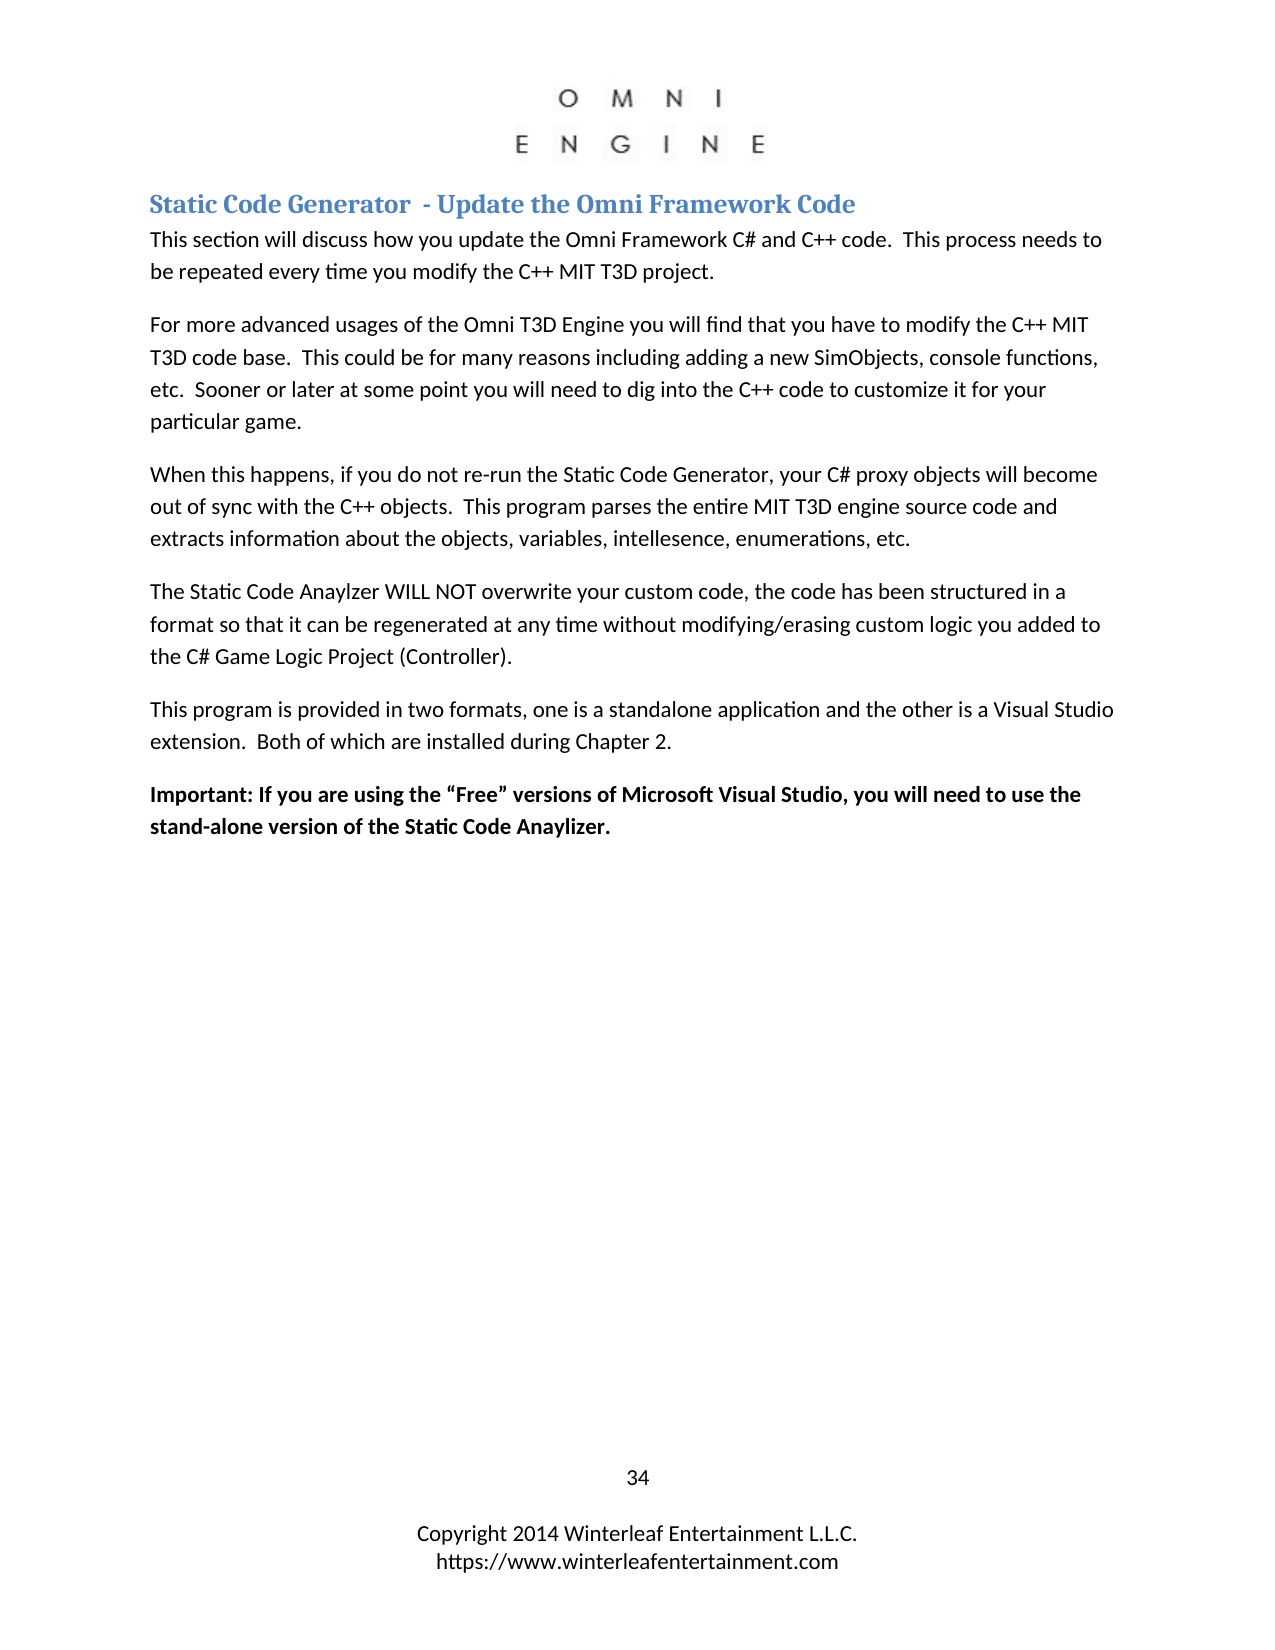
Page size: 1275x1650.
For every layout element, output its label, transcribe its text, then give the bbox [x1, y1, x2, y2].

text This section will discuss how you update the Omni Framework C# and C++ code. This process needs to be repeated every time you modify the C++ MIT T3D project. [150, 225, 1125, 286]
picture [403, 75, 872, 169]
text When this happens, if you do not re-run the Static Code Generator, your C# proxy objects will become out of sync with the C++ objects. This program parses the entire MIT T3D engine source code and extracts information about the objects, variables, intellesence, enumerations, etc. [150, 460, 1125, 552]
text Important: If you are using the “Free” versions of Microsoft Visual Studio, you will need to use the stand-alone version of the Static Code Anaylizer. [150, 780, 1125, 840]
text This program is provided in two formats, one is a standalone application and the other is a Visual Studio extension. Both of which are installed during Chapter 2. [150, 695, 1125, 755]
text For more advanced usages of the Omni T3D Engine you will find that you have to modify the C++ MIT T3D code base. This could be for many reasons including adding a new SimObjects, console functions, etc. Sooner or later at some point you will need to dig into the C++ code to customize it for your particular game. [150, 311, 1125, 435]
subtitle Static Code Generator - Update the Omni Framework Code [150, 189, 1125, 221]
text The Static Code Anaylzer WILL NOT overwrite your custom code, the code has been structured in a format so that it can be regenerated at any time without modifying/erasing custom logic you added to the C# Game Logic Project (Controller). [150, 577, 1125, 670]
